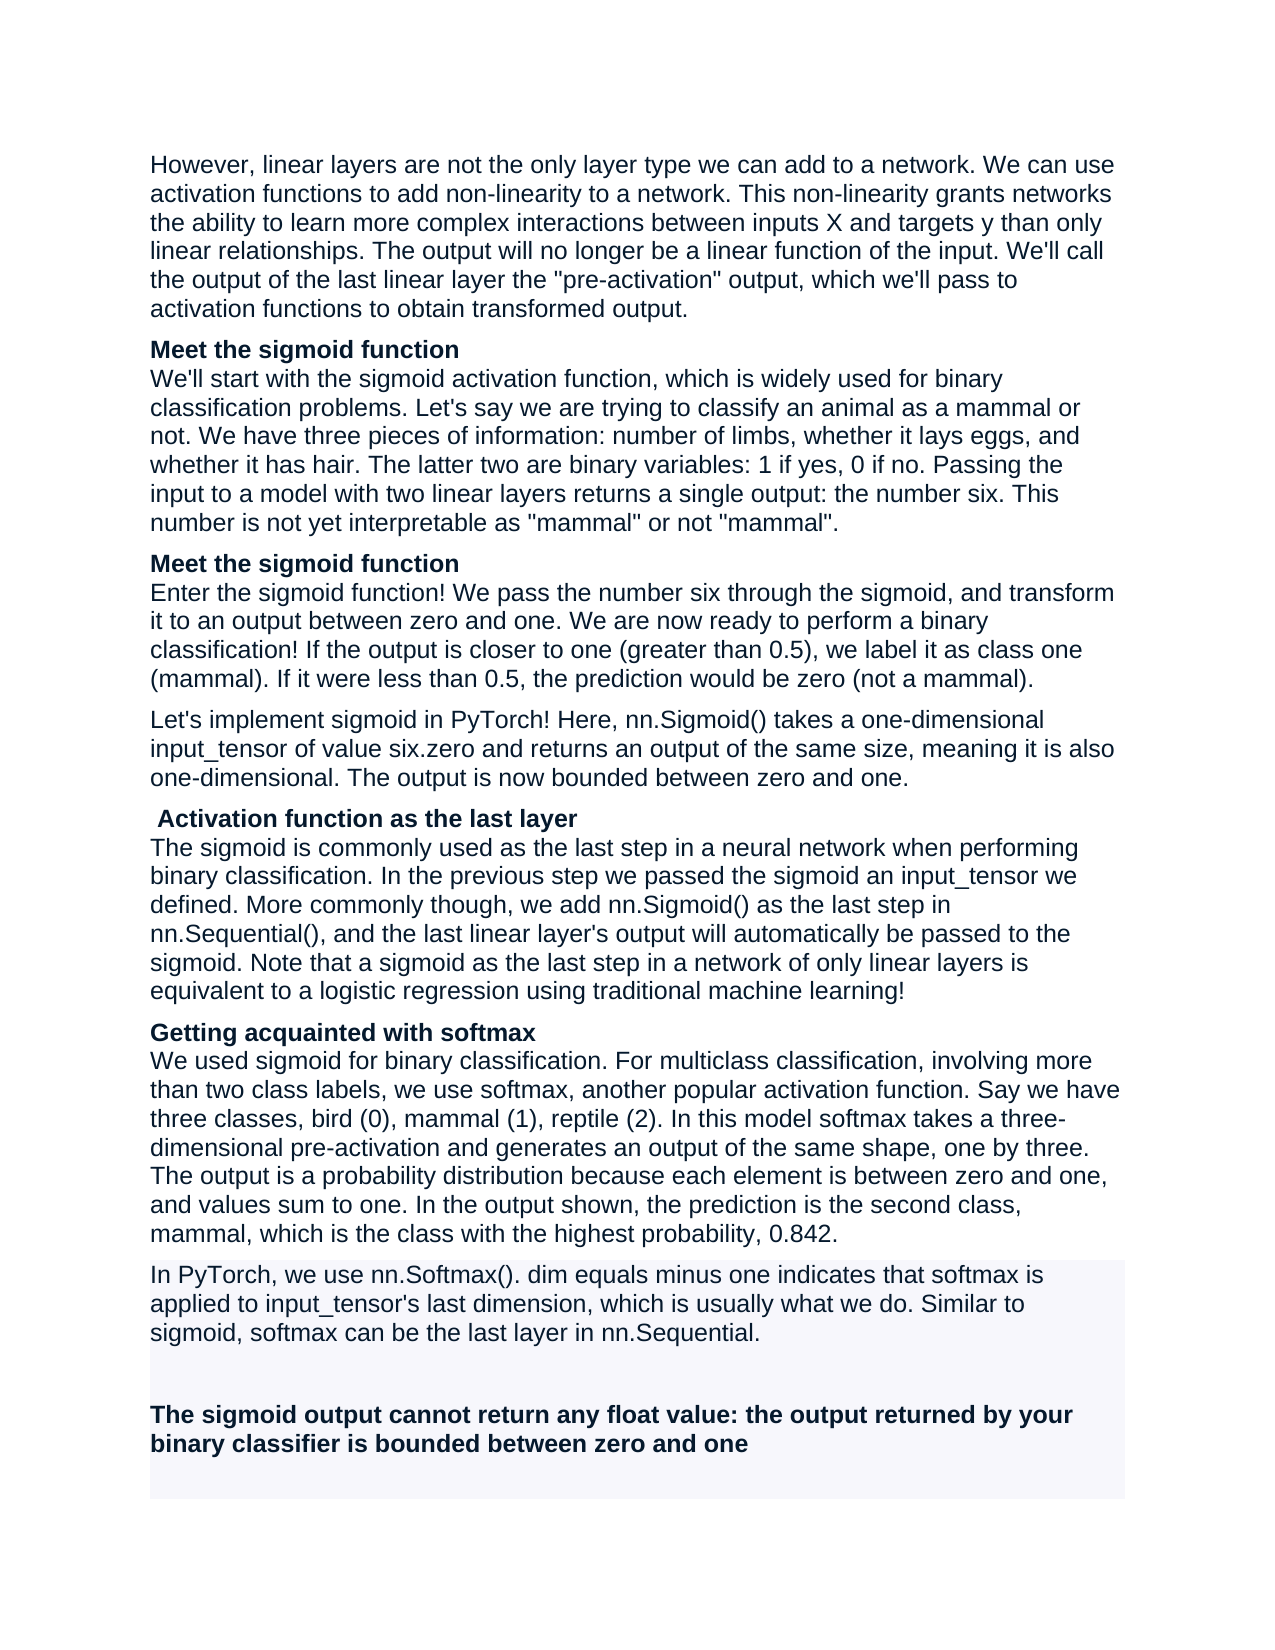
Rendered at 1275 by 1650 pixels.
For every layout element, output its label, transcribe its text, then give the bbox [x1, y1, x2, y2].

text Meet the sigmoid function [150, 335, 1125, 364]
text We'll start with the sigmoid activation function, which is widely used for binary classification problems. Let's say we are trying to classify an animal as a mammal or not. We have three pieces of information: number of limbs, whether it lays eggs, and whether it has hair. The latter two are binary variables: 1 if yes, 0 if no. Passing the input to a model with two linear layers returns a single output: the number six. This number is not yet interpretable as "mammal" or not "mammal". [150, 364, 1125, 536]
text Let's implement sigmoid in PyTorch! Here, nn.Sigmoid() takes a one-dimensional input_tensor of value six.zero and returns an output of the same size, meaning it is also one-dimensional. The output is now bounded between zero and one. [150, 705, 1125, 791]
text Activation function as the last layer [150, 804, 1125, 832]
text However, linear layers are not the only layer type we can add to a network. We can use activation functions to add non-linearity to a network. This non-linearity grants networks the ability to learn more complex interactions between inputs X and targets y than only linear relationships. The output will no longer be a linear function of the input. We'll call the output of the last linear layer the "pre-activation" output, which we'll pass to activation functions to obtain transformed output. [150, 150, 1125, 322]
text The sigmoid output cannot return any float value: the output returned by your binary classifier is bounded between zero and one [150, 1400, 1125, 1457]
text We used sigmoid for binary classification. For multiclass classification, involving more than two class labels, we use softmax, another popular activation function. Say we have three classes, bird (0), mammal (1), reptile (2). In this model softmax takes a three-dimensional pre-activation and generates an output of the same shape, one by three. The output is a probability distribution because each element is between zero and one, and values sum to one. In the output shown, the prediction is the second class, mammal, which is the class with the highest probability, 0.842. [150, 1046, 1125, 1247]
text The sigmoid is commonly used as the last step in a neural network when performing binary classification. In the previous step we passed the sigmoid an input_tensor we defined. More commonly though, we add nn.Sigmoid() as the last step in nn.Sequential(), and the last linear layer's output will automatically be passed to the sigmoid. Note that a sigmoid as the last step in a network of only linear layers is equivalent to a logistic regression using traditional machine learning! [150, 832, 1125, 1005]
text Enter the sigmoid function! We pass the number six through the sigmoid, and transform it to an output between zero and one. We are now ready to perform a binary classification! If the output is closer to one (greater than 0.5), we label it as class one (mammal). If it were less than 0.5, the prediction would be zero (not a mammal). [150, 577, 1125, 692]
text Meet the sigmoid function [150, 549, 1125, 577]
text Getting acquainted with softmax [150, 1017, 1125, 1046]
text In PyTorch, we use nn.Softmax(). dim equals minus one indicates that softmax is applied to input_tensor's last dimension, which is usually what we do. Similar to sigmoid, softmax can be the last layer in nn.Sequential. [150, 1260, 1125, 1346]
